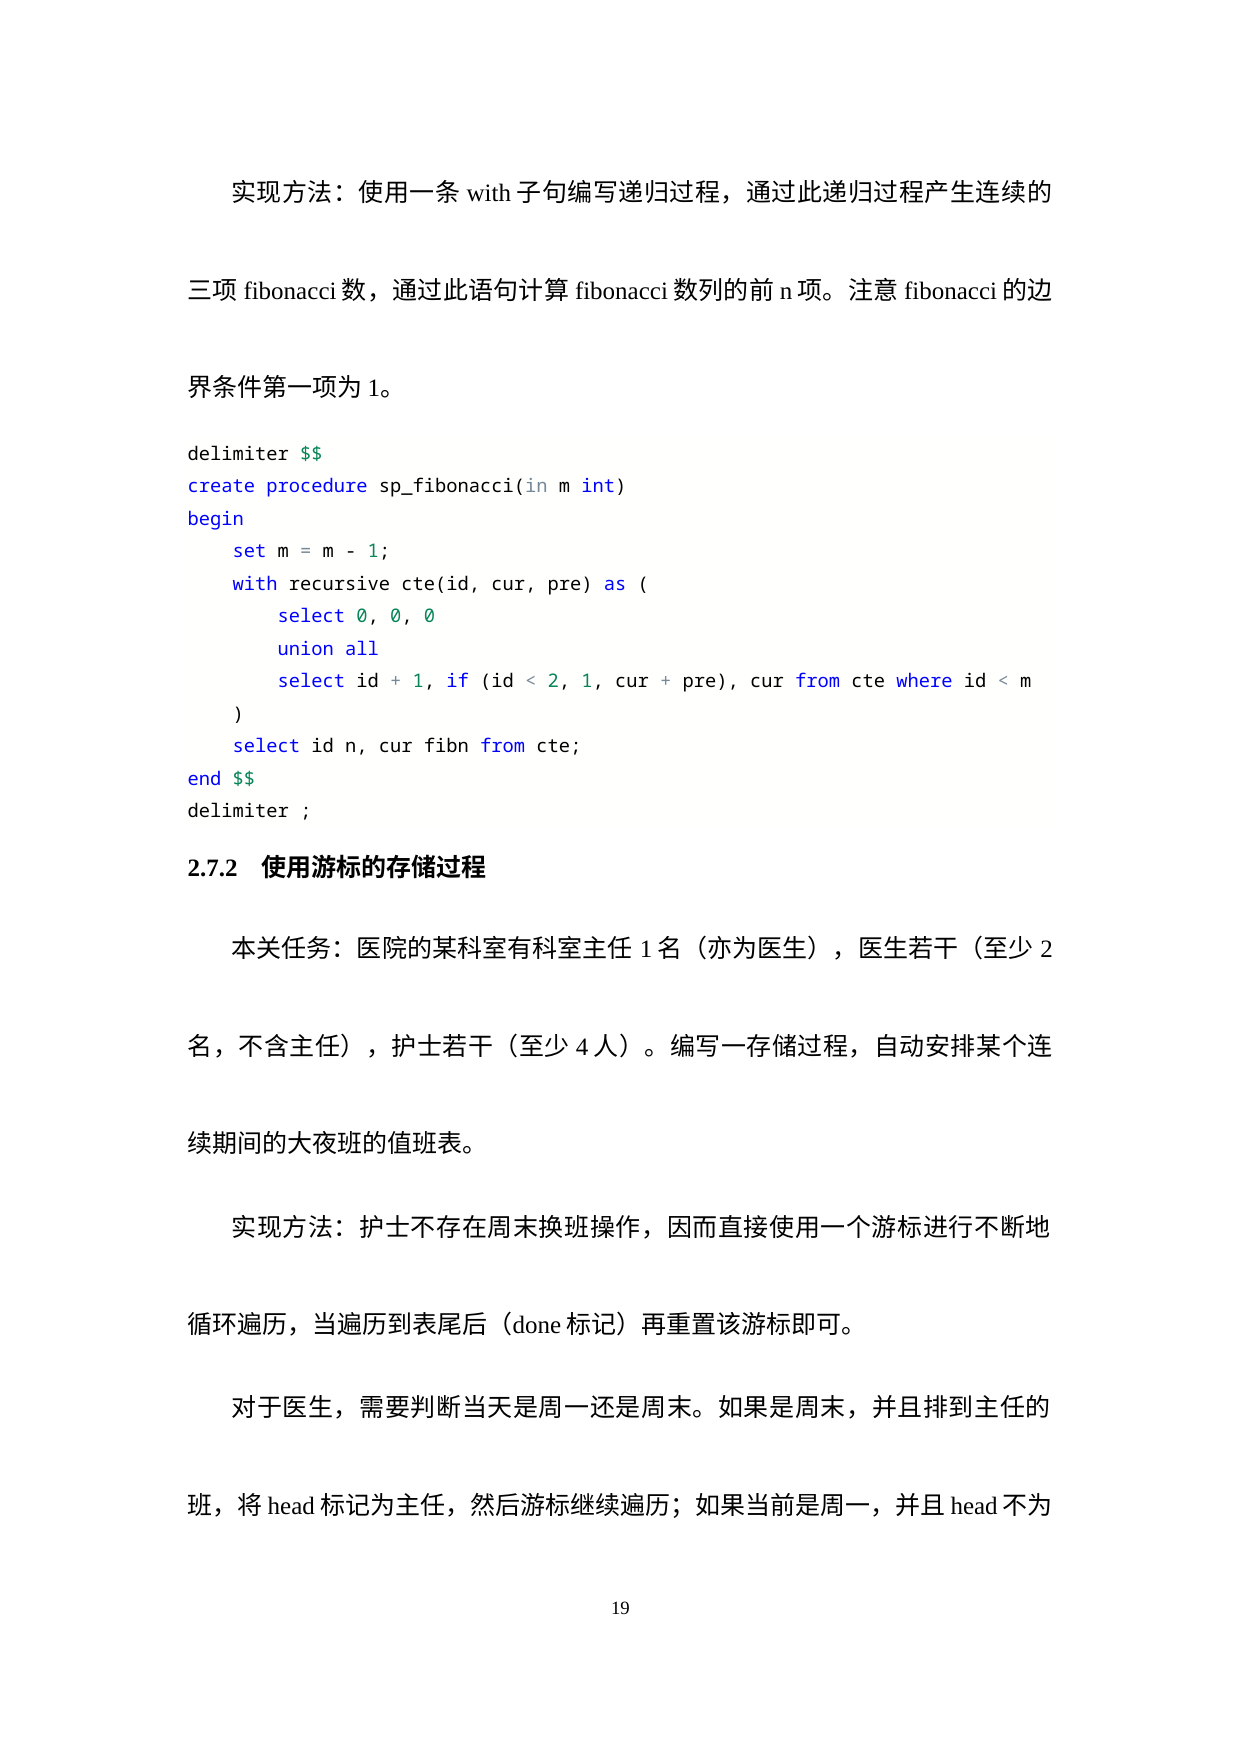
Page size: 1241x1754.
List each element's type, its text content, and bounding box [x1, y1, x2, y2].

text delimiter $$ [187, 437, 1053, 469]
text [187, 1373, 1053, 1536]
text 本关任务：医院的某科室有科室主任1名（亦为医生），医生若干（至少2名，不含主任），护士若干（至少4人）。编写一存储过程，自动安排某个连续期间的大夜班的值班表。 [187, 914, 1053, 1174]
text with recursive cte(id, cur, pre) as ( [187, 567, 1053, 599]
text 实现方法：护士不存在周末换班操作，因而直接使用一个游标进行不断地循环遍历，当遍历到表尾后（done标记）再重置该游标即可。 [187, 1193, 1053, 1355]
text set m = m ‐ 1; [187, 534, 1053, 567]
text union all [187, 632, 1053, 664]
text select id + 1, if (id < 2, 1, cur + pre), cur from cte where id < m [187, 664, 1053, 697]
subtitle 使用游标的存储过程 [187, 833, 1053, 898]
text create procedure sp_fibonacci(in m int) [187, 469, 1053, 502]
text begin [187, 502, 1053, 534]
text select id n, cur fibn from cte; [187, 729, 1053, 762]
text end $$ [187, 762, 1053, 794]
text ) [187, 697, 1053, 729]
text 实现方法：使用一条with子句编写递归过程，通过此递归过程产生连续的三项fibonacci数，通过此语句计算fibonacci数列的前n项。注意fibonacci的边界条件第一项为1。 [187, 158, 1053, 418]
text delimiter ; [187, 794, 1053, 827]
text select 0, 0, 0 [187, 599, 1053, 632]
